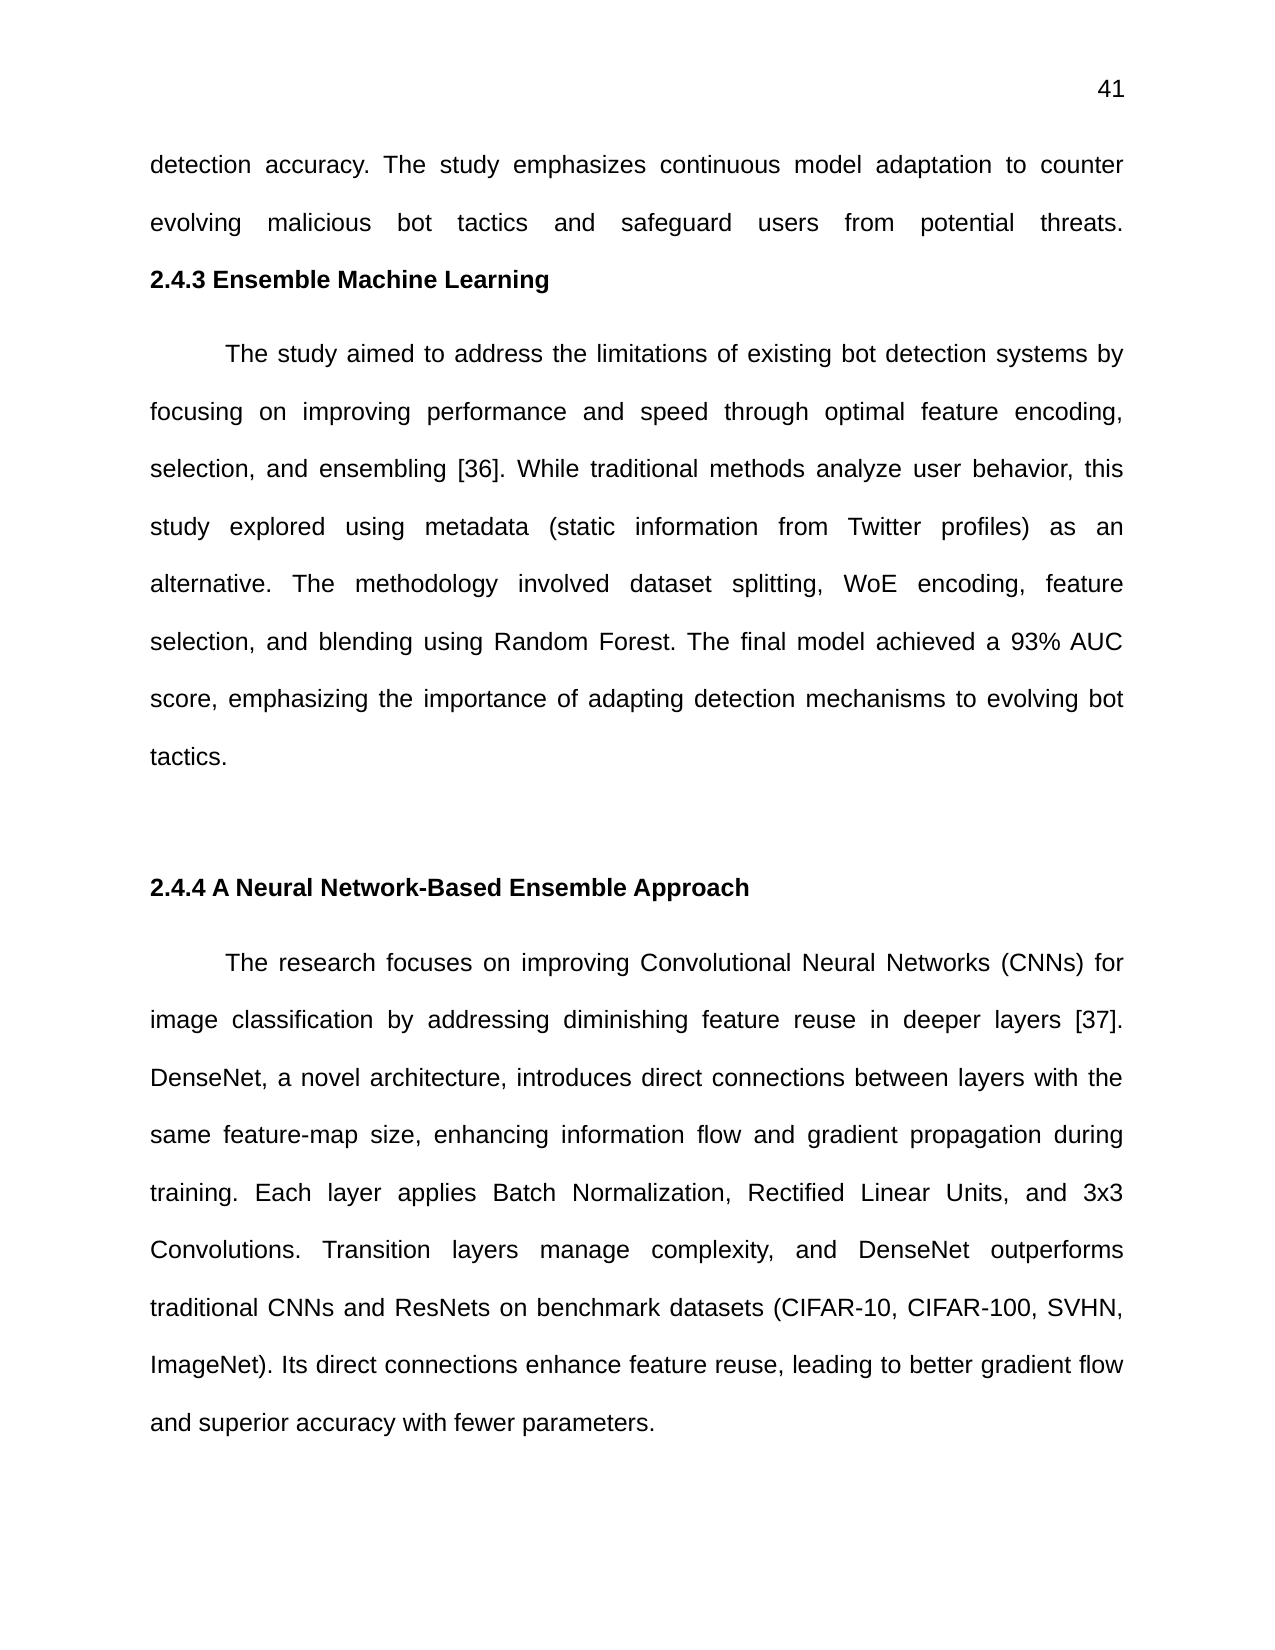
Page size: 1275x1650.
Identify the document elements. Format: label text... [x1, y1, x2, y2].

text The study aimed to address the limitations of existing bot detection systems by focusing on improving performance and speed through optimal feature encoding, selection, and ensembling [36]. While traditional methods analyze user behavior, this study explored using metadata (static information from Twitter profiles) as an alternative. The methodology involved dataset splitting, WoE encoding, feature selection, and blending using Random Forest. The final model achieved a 93% AUC score, emphasizing the importance of adapting detection mechanisms to evolving bot tactics. [150, 339, 1125, 828]
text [150, 150, 1125, 294]
text 2.4.4 A Neural Network-Based Ensemble Approach [150, 873, 1125, 902]
text The research focuses on improving Convolutional Neural Networks (CNNs) for image classification by addressing diminishing feature reuse in deeper layers [37]. DenseNet, a novel architecture, introduces direct connections between layers with the same feature-map size, enhancing information flow and gradient propagation during training. Each layer applies Batch Normalization, Rectified Linear Units, and 3x3 Convolutions. Transition layers manage complexity, and DenseNet outperforms traditional CNNs and ResNets on benchmark datasets (CIFAR-10, CIFAR-100, SVHN, ImageNet). Its direct connections enhance feature reuse, leading to better gradient flow and superior accuracy with fewer parameters. [150, 947, 1125, 1436]
